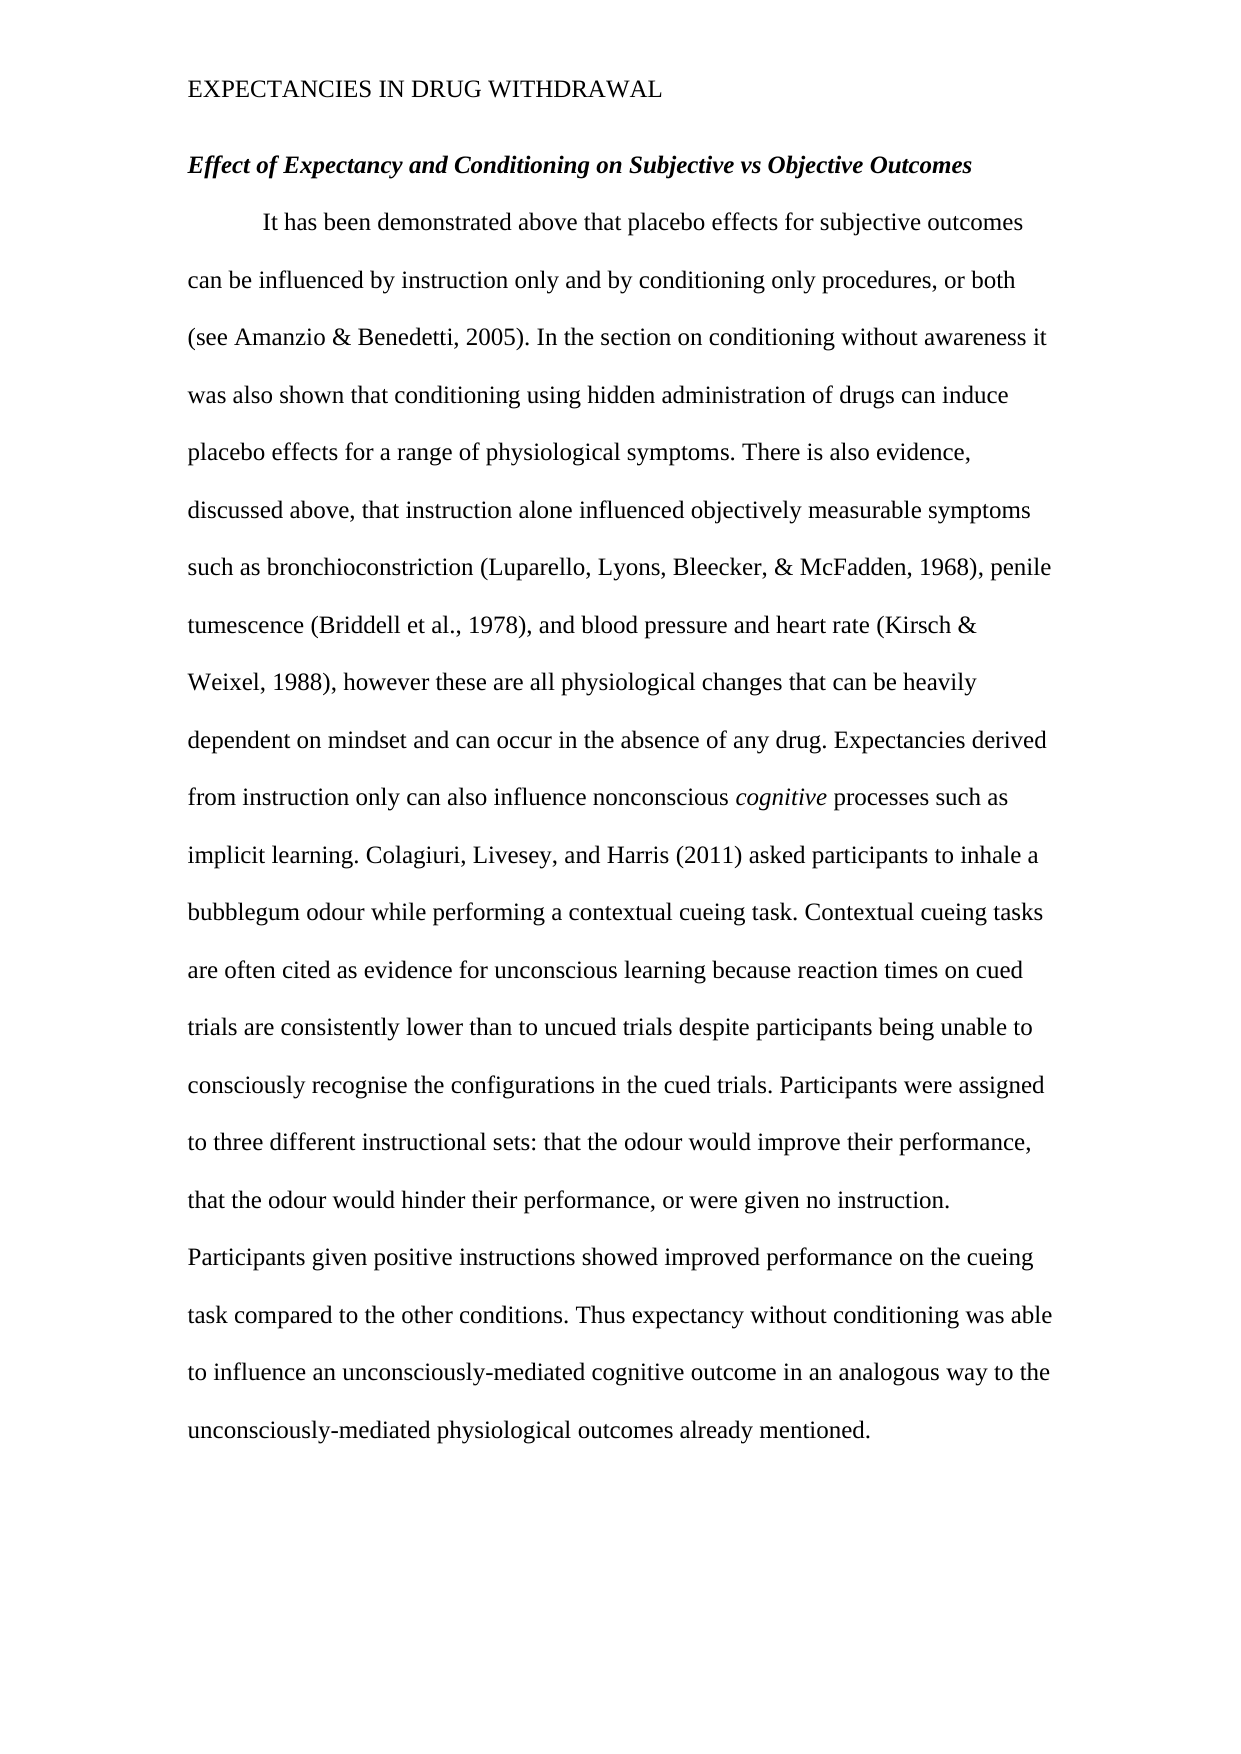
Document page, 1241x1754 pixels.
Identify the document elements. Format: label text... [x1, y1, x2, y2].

subtitle Effect of Expectancy and Conditioning on Subjective vs Objective Outcomes [187, 150, 1053, 179]
